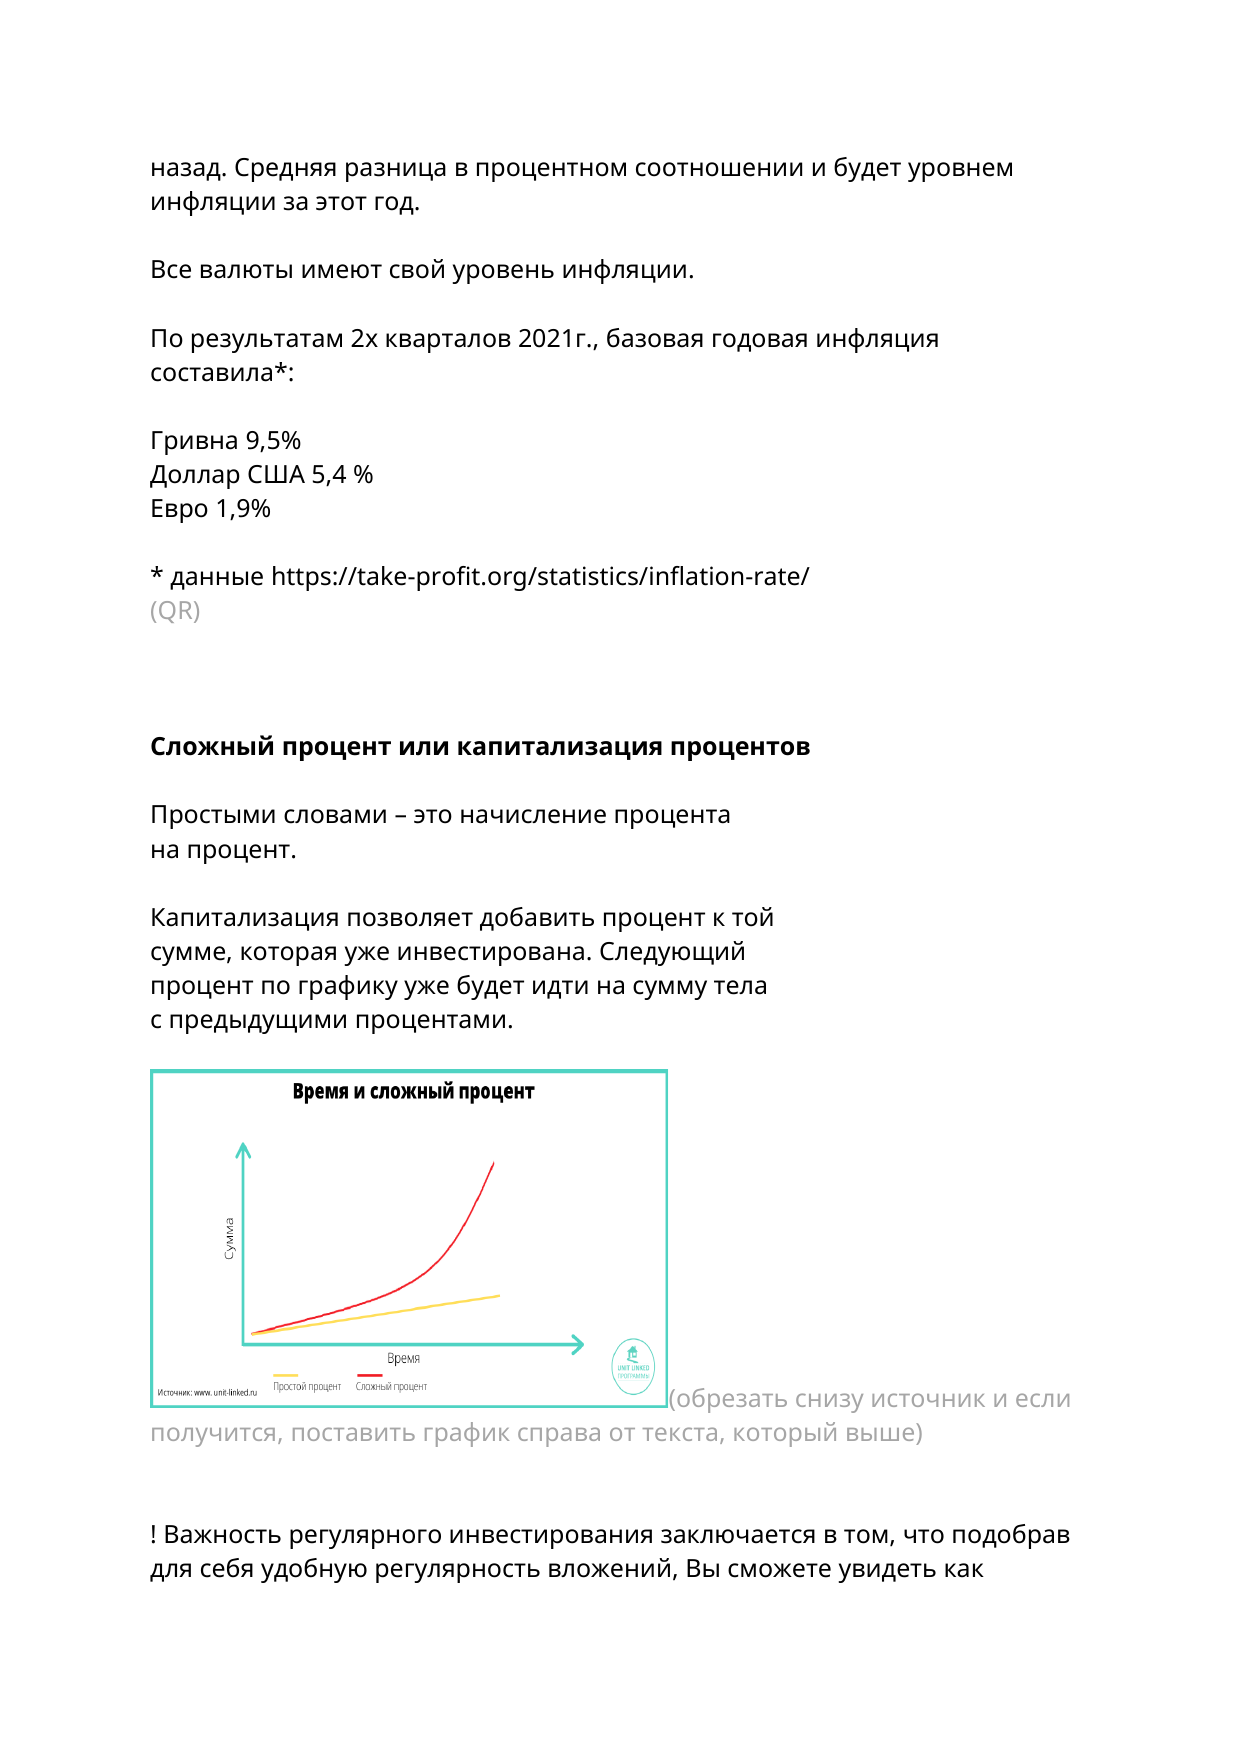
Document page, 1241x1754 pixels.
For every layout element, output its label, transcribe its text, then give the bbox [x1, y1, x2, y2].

text Капитализация позволяет добавить процент к той [150, 899, 1090, 933]
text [150, 150, 1090, 218]
text Все валюты имеют свой уровень инфляции. [150, 252, 1090, 286]
text Простыми словами – это начисление процента [150, 797, 1090, 831]
text процент по графику уже будет идти на сумму тела [150, 967, 1090, 1002]
text Гривна 9,5% [150, 422, 1090, 457]
text По результатам 2х кварталов 2021г., базовая годовая инфляция составила*: [150, 320, 1090, 388]
picture [150, 1069, 669, 1408]
text * данные https://take-profit.org/statistics/inflation-rate/ [150, 559, 1090, 593]
text с предыдущими процентами. [150, 1002, 1090, 1036]
text (QR) [150, 593, 1090, 627]
text Евро 1,9% [150, 491, 1090, 525]
text сумме, которая уже инвестирована. Следующий [150, 933, 1090, 967]
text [150, 1517, 1090, 1585]
text Сложный процент или капитализация процентов [150, 729, 1090, 763]
text на процент. [150, 831, 1090, 865]
text Доллар США 5,4 % [150, 457, 1090, 491]
